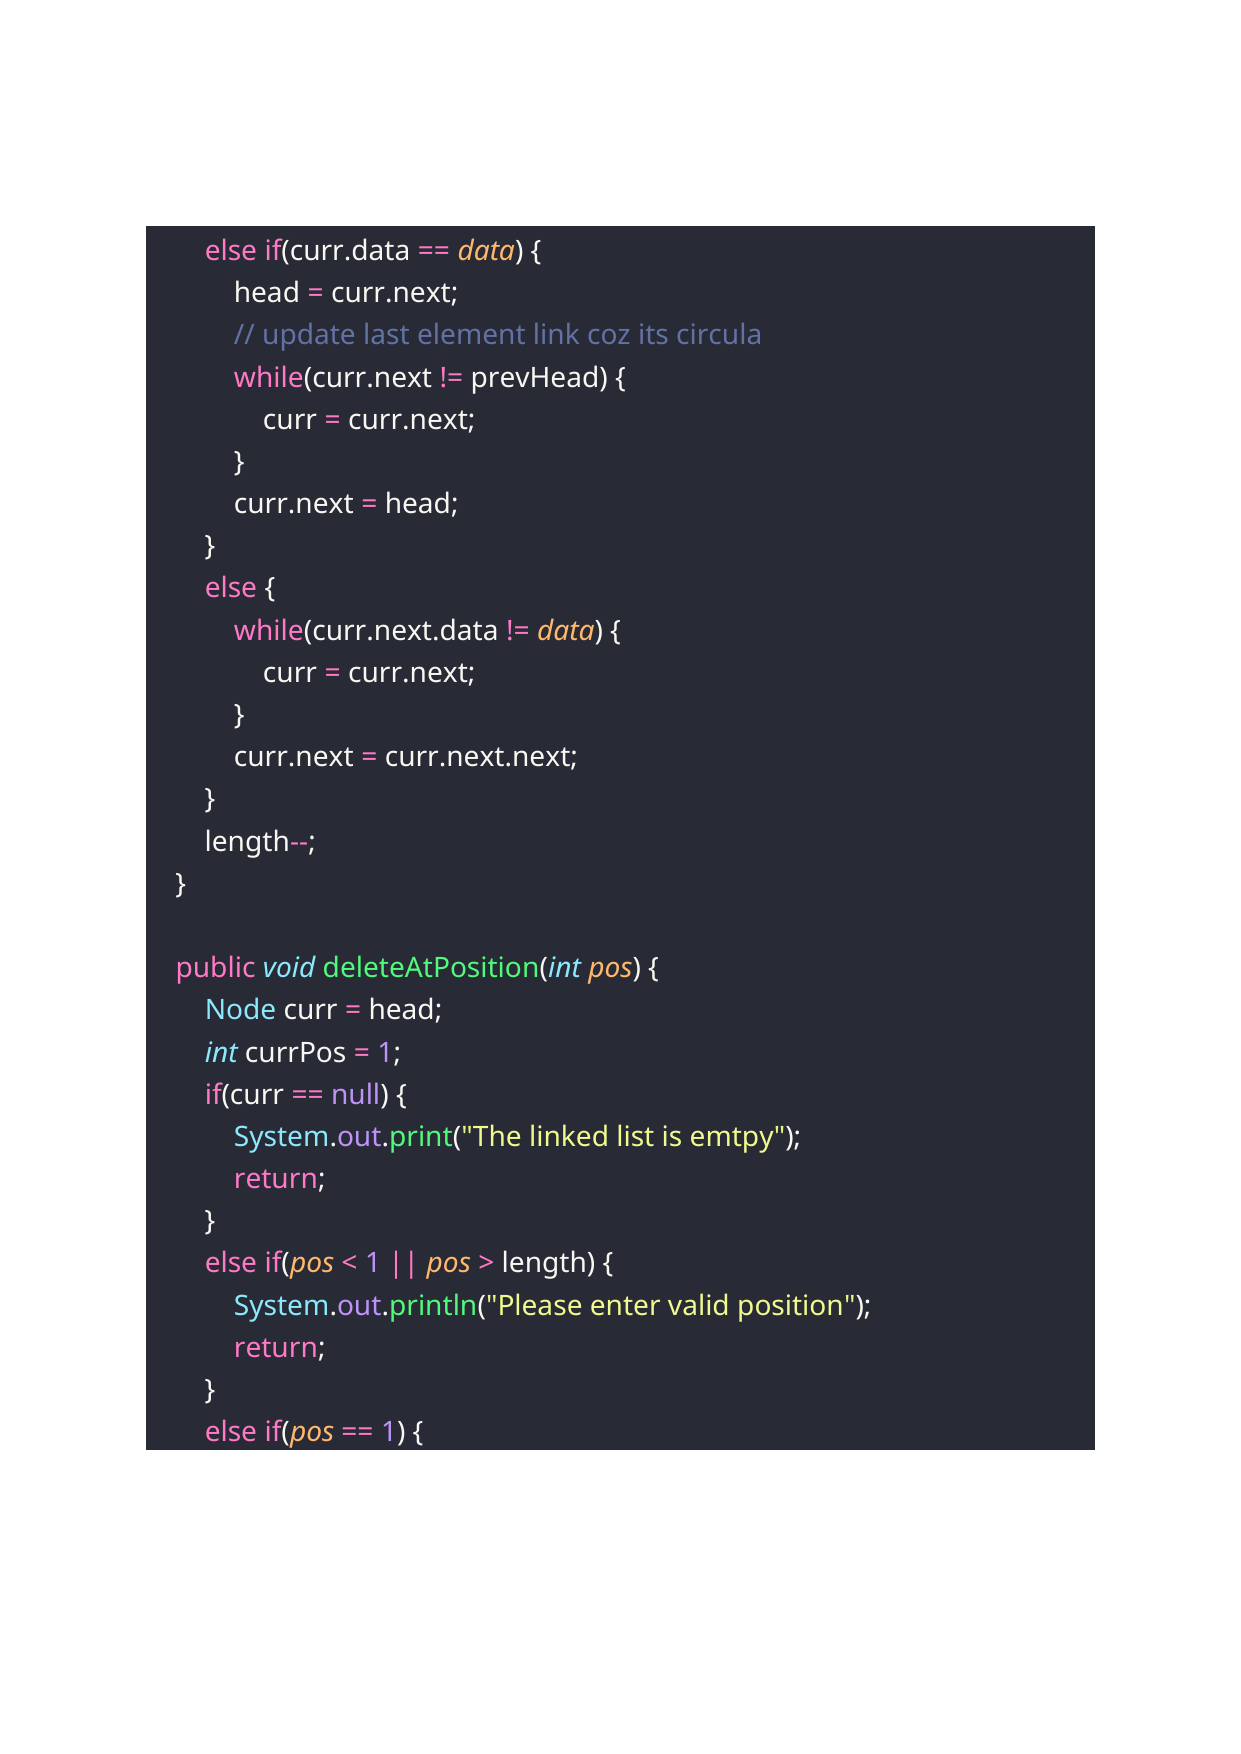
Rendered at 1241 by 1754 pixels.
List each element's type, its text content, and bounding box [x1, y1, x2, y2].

text length--; [146, 817, 1095, 859]
text } [146, 1366, 1095, 1408]
text curr.next = head; [146, 479, 1095, 522]
text } [146, 775, 1095, 817]
text } [146, 522, 1095, 564]
text head = curr.next; [146, 269, 1095, 311]
text else if(curr.data == data) { [146, 226, 1095, 269]
text System.out.print("The linked list is emtpy"); [146, 1112, 1095, 1154]
text while(curr.next.data != data) { [146, 606, 1095, 648]
text return; [146, 1154, 1095, 1197]
text // update last element link coz its circula [146, 311, 1095, 353]
text curr.next = curr.next.next; [146, 733, 1095, 775]
text } [146, 859, 1095, 901]
text while(curr.next != prevHead) { [146, 353, 1095, 395]
text } [146, 691, 1095, 733]
text curr = curr.next; [146, 648, 1095, 691]
text Node curr = head; [146, 986, 1095, 1028]
text System.out.println("Please enter valid position"); [146, 1281, 1095, 1323]
text public void deleteAtPosition(int pos) { [146, 944, 1095, 986]
text int currPos = 1; [146, 1028, 1095, 1070]
text } [146, 1197, 1095, 1239]
text else { [146, 564, 1095, 606]
text if(curr == null) { [146, 1070, 1095, 1112]
text } [146, 437, 1095, 479]
text curr = curr.next; [146, 395, 1095, 437]
text else if(pos == 1) { [146, 1408, 1095, 1450]
text return; [146, 1323, 1095, 1366]
text else if(pos < 1 || pos > length) { [146, 1239, 1095, 1281]
